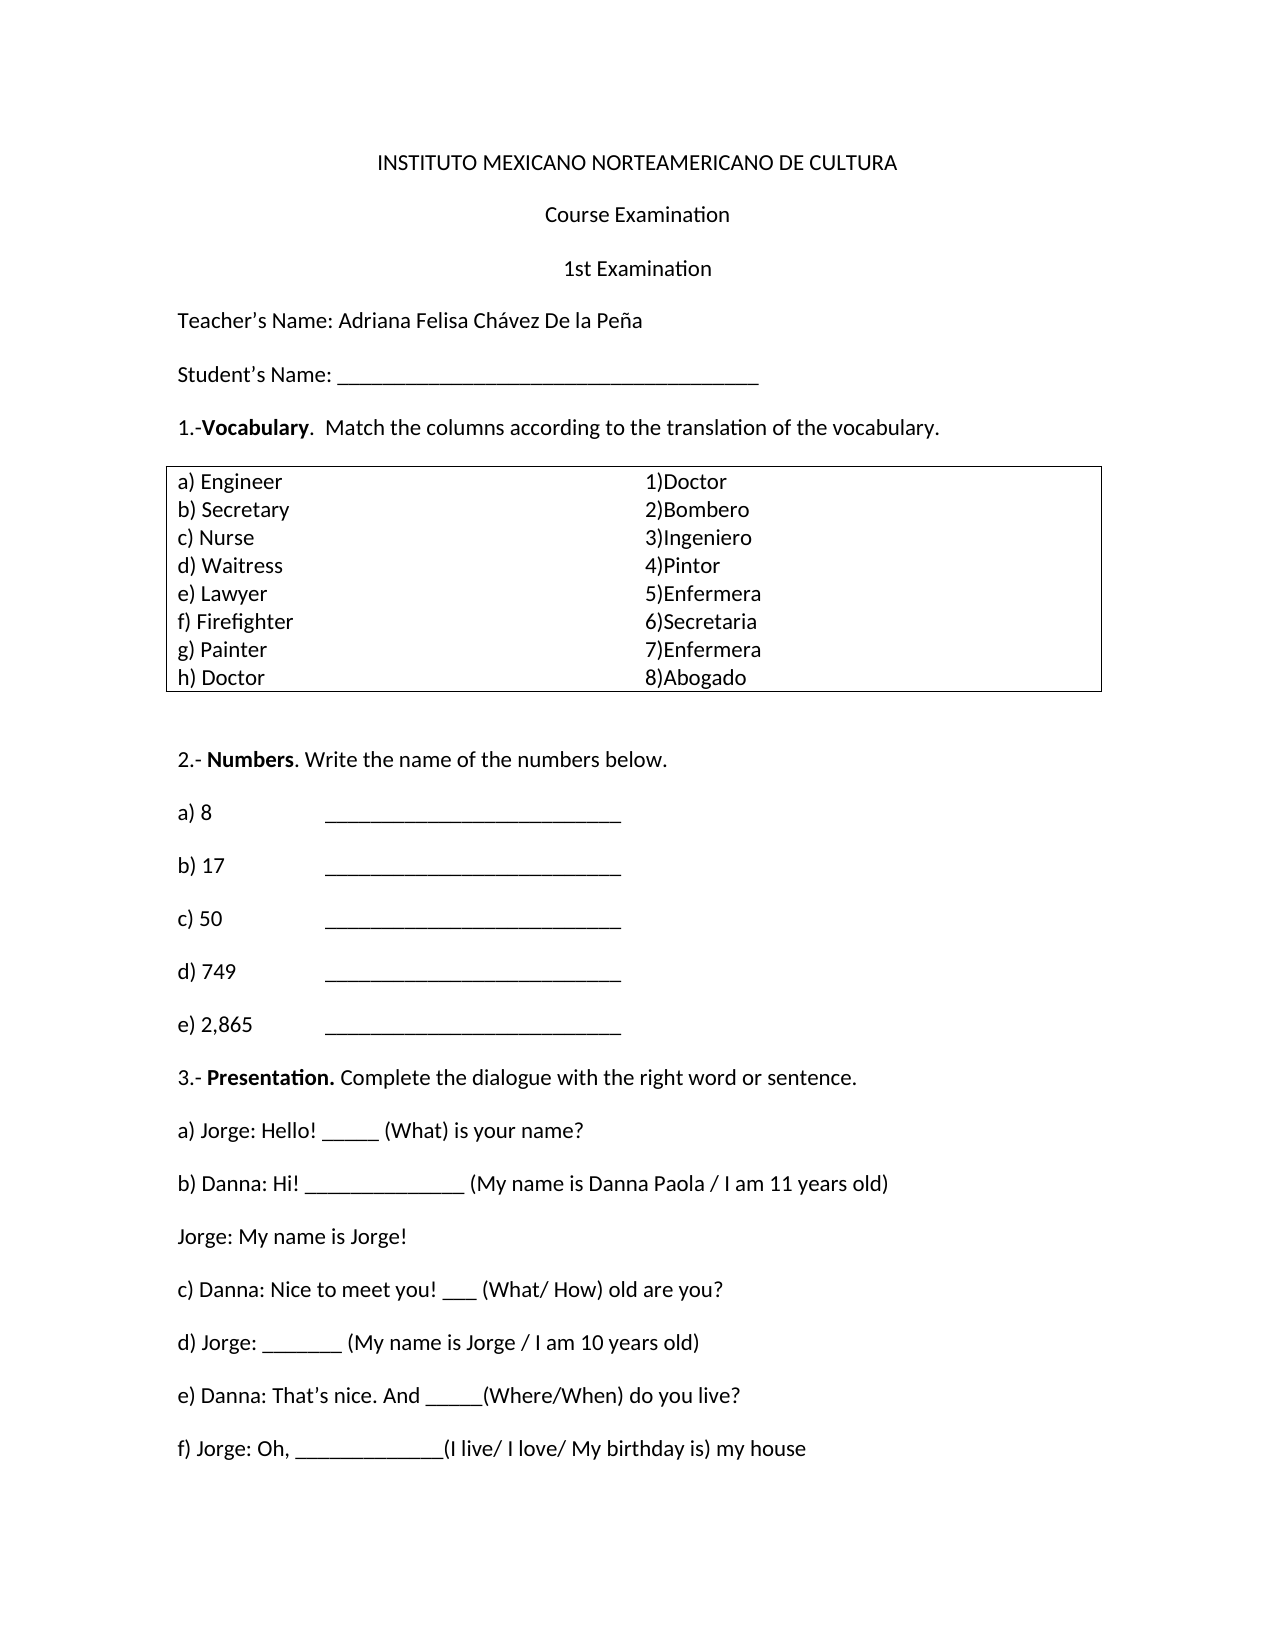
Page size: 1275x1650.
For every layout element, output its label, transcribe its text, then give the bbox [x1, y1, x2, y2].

text 1.-Vocabulary. Match the columns according to the translation of the vocabulary. [177, 413, 1098, 441]
text b) Danna: Hi! ______________ (My name is Danna Paola / I am 11 years old) [177, 1169, 1098, 1197]
text b) 17 __________________________ [177, 851, 1098, 879]
text 1st Examination [177, 254, 1098, 282]
text Course Examination [177, 201, 1098, 229]
text f) Jorge: Oh, _____________(I live/ I love/ My birthday is) my house [177, 1434, 1098, 1462]
text 3.- Presentation. Complete the dialogue with the right word or sentence. [177, 1063, 1098, 1091]
text 2.- Numbers. Write the name of the numbers below. [177, 745, 1098, 773]
table_cell c) Nurse [167, 523, 633, 551]
table_cell d) Waitress [167, 551, 633, 579]
text a) Jorge: Hello! _____ (What) is your name? [177, 1116, 1098, 1144]
text INSTITUTO MEXICANO NORTEAMERICANO DE CULTURA [177, 148, 1098, 176]
table_cell 4)Pintor [634, 551, 1101, 579]
table_header 1)Doctor [634, 467, 1101, 495]
text Student’s Name: _____________________________________ [177, 360, 1098, 388]
table_cell 3)Ingeniero [634, 523, 1101, 551]
text e) Danna: That’s nice. And _____(Where/When) do you live? [177, 1381, 1098, 1409]
text c) 50 __________________________ [177, 904, 1098, 932]
table_cell 2)Bombero [634, 495, 1101, 523]
table_cell b) Secretary [167, 495, 633, 523]
text d) Jorge: _______ (My name is Jorge / I am 10 years old) [177, 1328, 1098, 1356]
table_cell g) Painter [167, 635, 633, 663]
table_cell 5)Enfermera [634, 579, 1101, 607]
table_cell 6)Secretaria [634, 607, 1101, 635]
table_cell h) Doctor [167, 663, 633, 691]
text a) 8 __________________________ [177, 798, 1098, 826]
text d) 749 __________________________ [177, 957, 1098, 985]
text e) 2,865 __________________________ [177, 1010, 1098, 1038]
text Teacher’s Name: Adriana Felisa Chávez De la Peña [177, 307, 1098, 335]
table_cell 8)Abogado [634, 663, 1101, 691]
table_header a) Engineer [167, 467, 633, 495]
text Jorge: My name is Jorge! [177, 1222, 1098, 1250]
table_cell 7)Enfermera [634, 635, 1101, 663]
text c) Danna: Nice to meet you! ___ (What/ How) old are you? [177, 1275, 1098, 1303]
table_cell f) Firefighter [167, 607, 633, 635]
table_cell e) Lawyer [167, 579, 633, 607]
